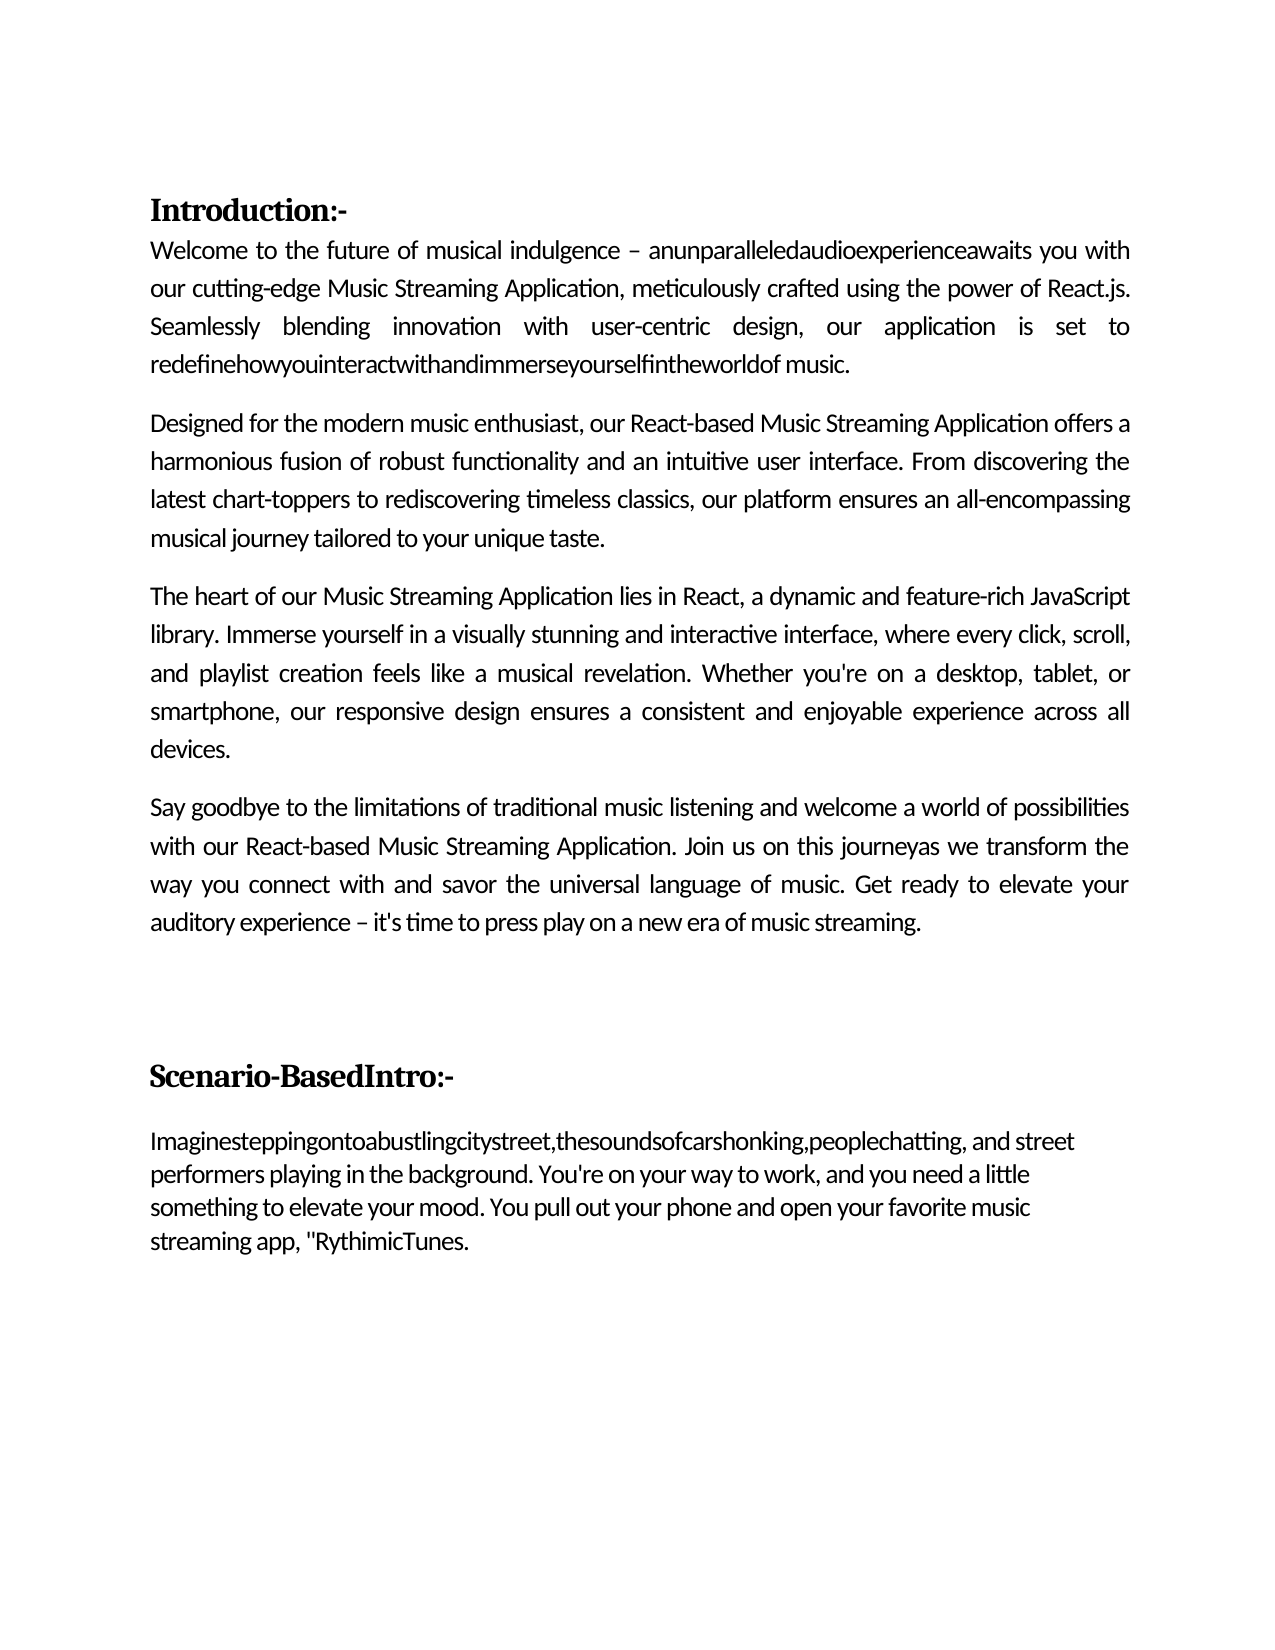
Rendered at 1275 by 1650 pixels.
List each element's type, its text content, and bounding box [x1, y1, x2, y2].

text Say goodbye to the limitations of traditional music listening and welcome a world of possibilities with our React-based Music Streaming Application. Join us on this journeyas we transform the way you connect with and savor the universal language of music. Get ready to elevate your auditory experience – it's time to press play on a new era of music streaming. [150, 786, 1130, 939]
text Imaginesteppingontoabustlingcitystreet,thesoundsofcarshonking,peoplechatting, and street performers playing in the background. You're on your way to work, and you need a little something to elevate your mood. You pull out your phone and open your favorite music streaming app, "RythimicTunes. [150, 1124, 1134, 1257]
text Welcome to the future of musical indulgence – anunparalleledaudioexperienceawaits you with our cutting-edge Music Streaming Application, meticulously crafted using the power of React.js. Seamlessly blending innovation with user-centric design, our application is set to redefinehowyouinteractwithandimmerseyourselfintheworldof music. [150, 229, 1131, 381]
text Introduction:- [150, 190, 1134, 229]
text Scenario-BasedIntro:- [150, 1056, 1134, 1095]
text The heart of our Music Streaming Application lies in React, a dynamic and feature-rich JavaScript library. Immerse yourself in a visually stunning and interactive interface, where every click, scroll, and playlist creation feels like a musical revelation. Whether you're on a desktop, tablet, or smartphone, our responsive design ensures a consistent and enjoyable experience across all devices. [150, 575, 1132, 766]
text Designed for the modern music enthusiast, our React-based Music Streaming Application offers a harmonious fusion of robust functionality and an intuitive user interface. From discovering the latest chart-toppers to rediscovering timeless classics, our platform ensures an all-encompassing musical journey tailored to your unique taste. [150, 402, 1131, 555]
